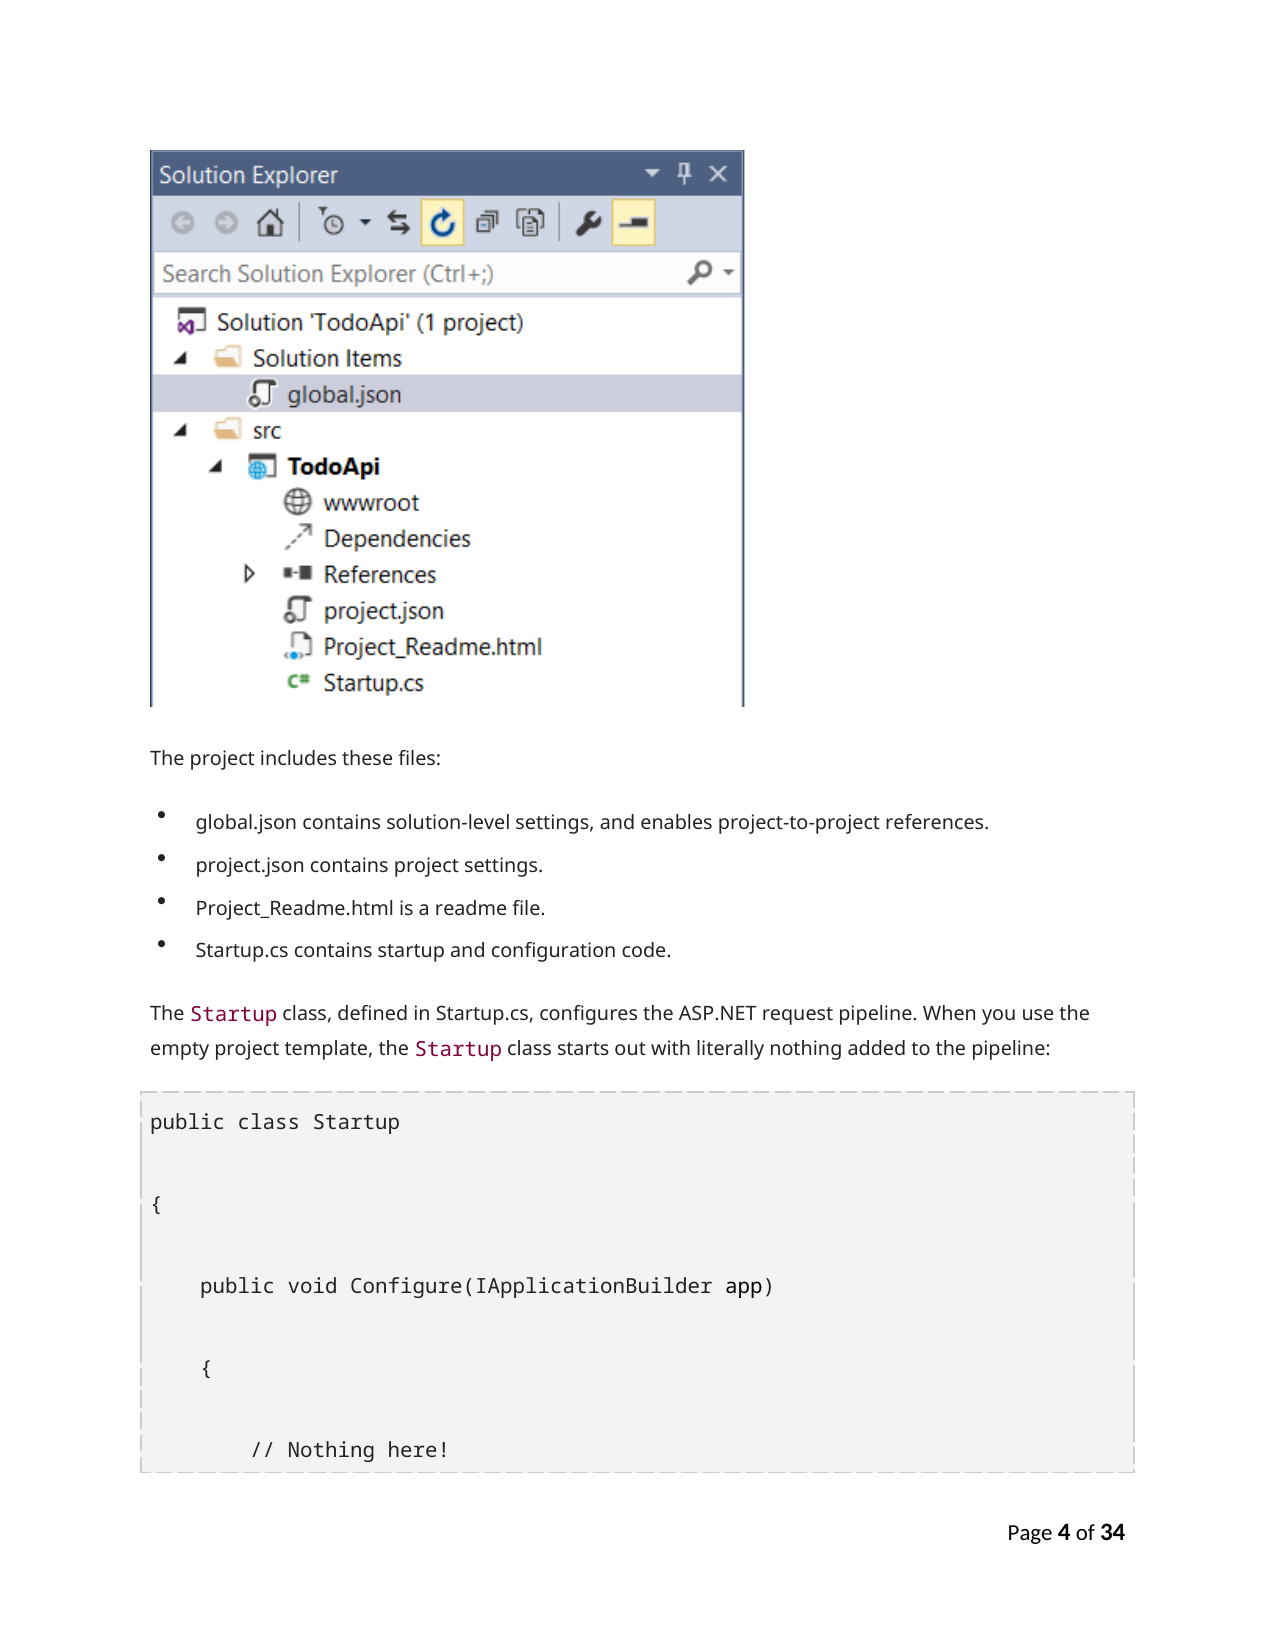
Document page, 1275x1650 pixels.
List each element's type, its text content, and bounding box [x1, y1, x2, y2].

list Project_Readme.html is a readme file. [158, 886, 1125, 921]
text public class Startup [140, 1091, 1135, 1136]
text { [140, 1173, 1135, 1218]
text public void Configure(IApplicationBuilder app) [140, 1255, 1135, 1300]
text The project includes these files: [150, 736, 1125, 771]
text The Startup class, defined in Startup.cs, configures the ASP.NET request pipeline. When you use the empty project template, the Startup class starts out with literally nothing added to the pipeline: [150, 993, 1125, 1063]
list project.json contains project settings. [158, 843, 1125, 878]
text // Nothing here! [140, 1418, 1135, 1473]
list Startup.cs contains startup and configuration code. [158, 929, 1125, 964]
text { [140, 1337, 1135, 1382]
picture [150, 150, 745, 707]
list global.json contains solution-level settings, and enables project-to-project references. [158, 800, 1125, 835]
